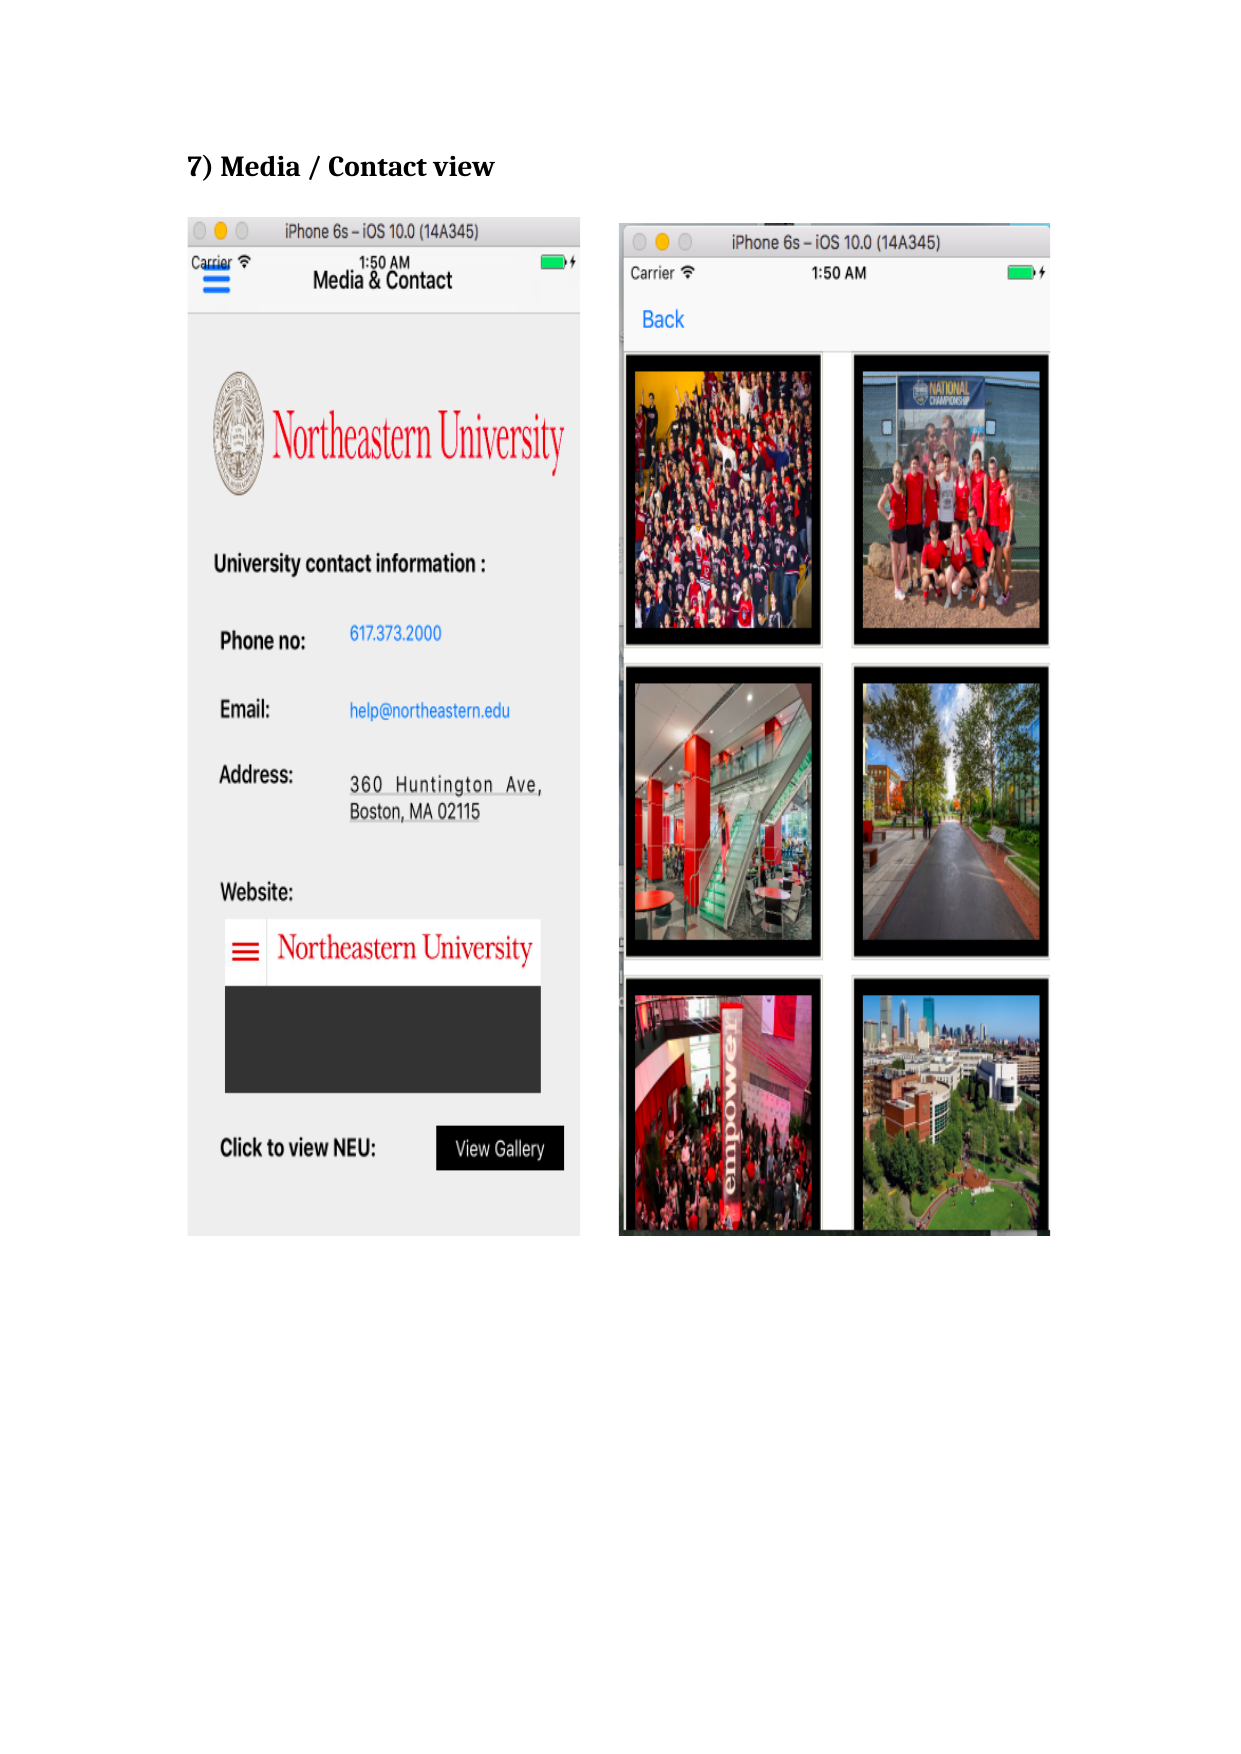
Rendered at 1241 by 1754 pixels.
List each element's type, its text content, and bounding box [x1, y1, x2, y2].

picture [187, 217, 581, 1236]
picture [618, 223, 1050, 1236]
text 7) Media / Contact view [187, 150, 1053, 183]
